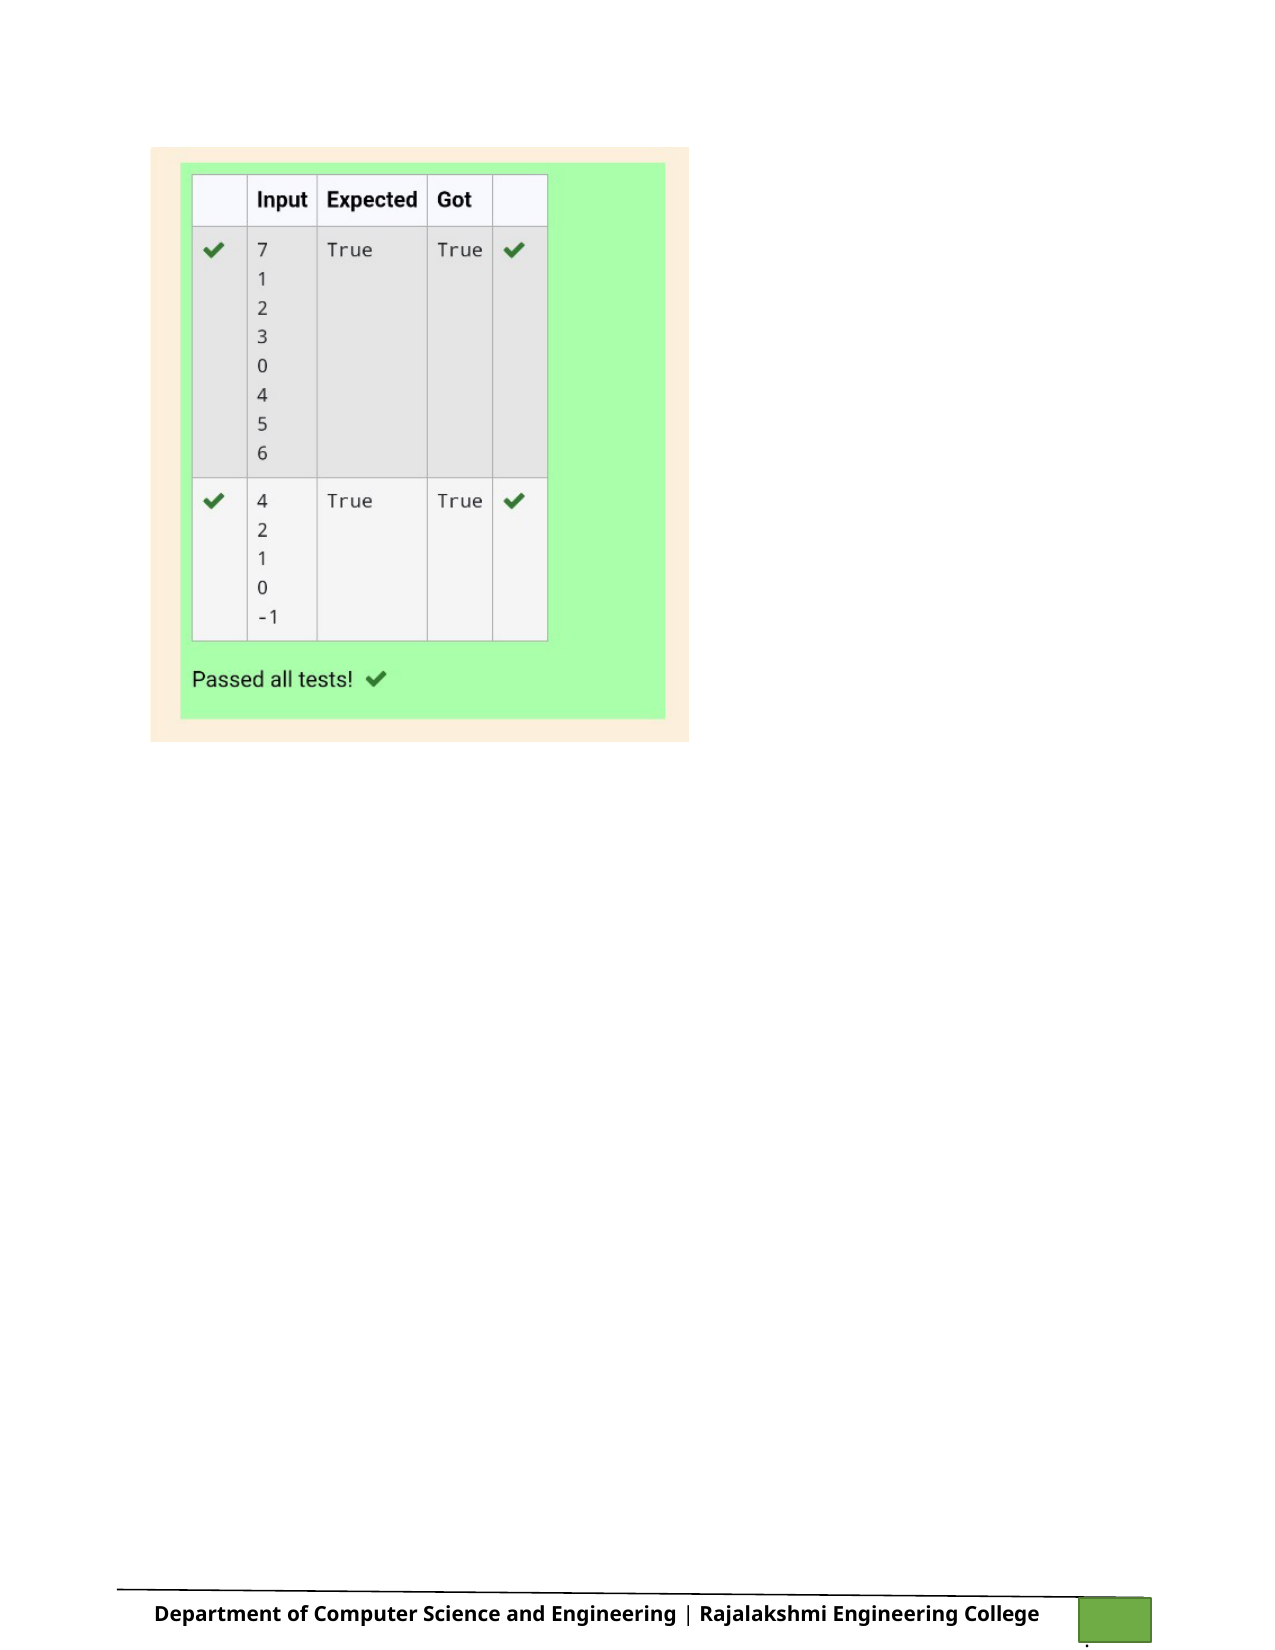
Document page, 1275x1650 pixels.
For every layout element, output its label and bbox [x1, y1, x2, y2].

picture [150, 147, 689, 742]
